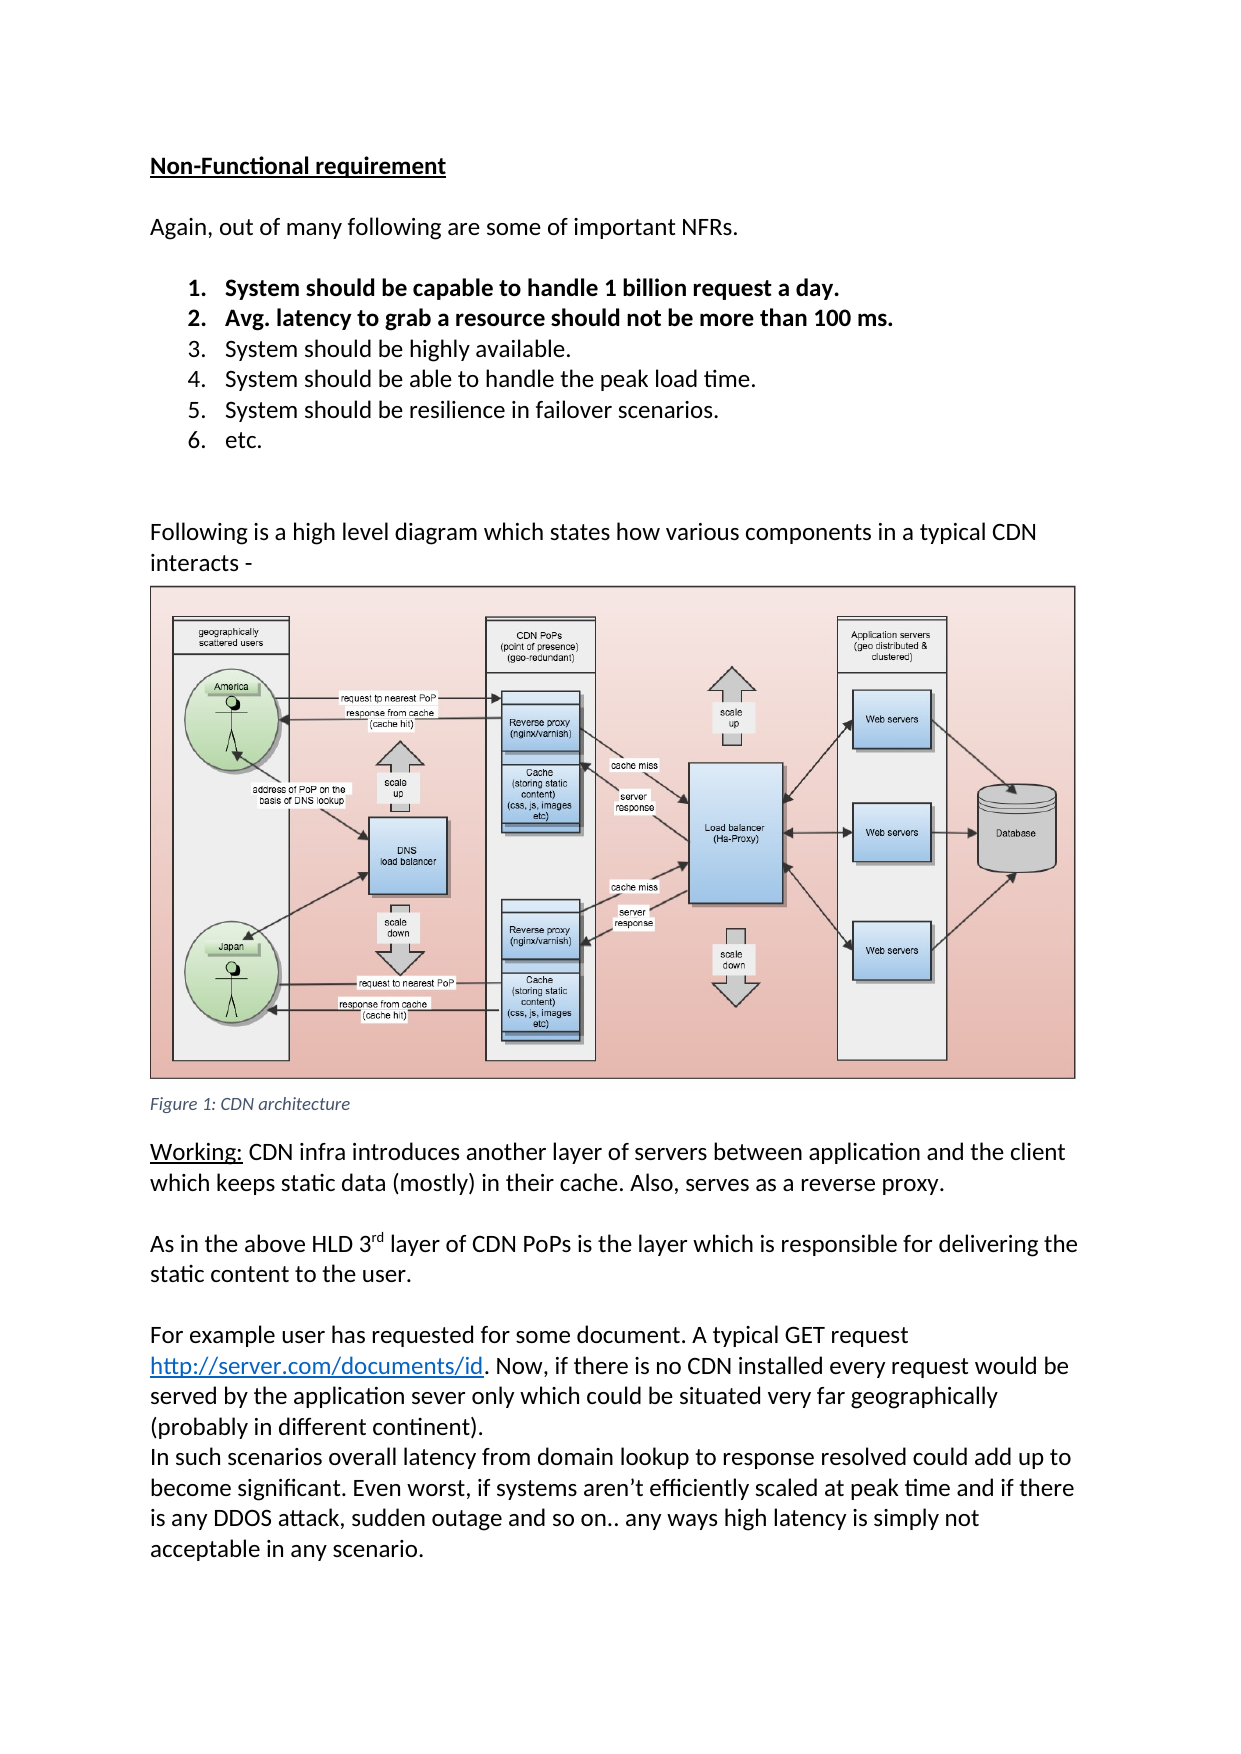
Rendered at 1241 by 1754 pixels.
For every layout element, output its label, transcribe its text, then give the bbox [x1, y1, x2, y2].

text As in the above HLD 3rd layer of CDN PoPs is the layer which is responsible for delivering the static content to the user. [150, 1228, 1090, 1289]
list System should be capable to handle 1 billion request a day. [187, 272, 1090, 303]
list etc. [187, 425, 1090, 455]
text Figure 1: CDN architecture [150, 1093, 1090, 1115]
text Working: CDN infra introduces another layer of servers between application and the client which keeps static data (mostly) in their cache. Also, serves as a reverse proxy. [150, 1136, 1090, 1197]
list System should be resilience in failover scenarios. [187, 394, 1090, 425]
text Again, out of many following are some of important NFRs. [150, 211, 1090, 242]
text For example user has requested for some document. A typical GET request http://server.com/documents/id. Now, if there is no CDN installed every request would be served by the application sever only which could be situated very far geographically (probably in different continent). [150, 1319, 1090, 1441]
list System should be able to handle the peak load time. [187, 364, 1090, 394]
text In such scenarios overall latency from domain lookup to response resolved could add up to become significant. Even worst, if systems aren’t efficiently scaled at peak time and if there is any DDOS attack, sudden outage and so on.. any ways high latency is simply not acceptable in any scenario. [150, 1441, 1090, 1563]
text Non-Functional requirement [150, 150, 1090, 181]
picture [150, 577, 1090, 1093]
text Following is a high level diagram which states how various components in a typical CDN interacts - [150, 516, 1090, 577]
list Avg. latency to grab a resource should not be more than 100 ms. [187, 303, 1090, 333]
list System should be highly available. [187, 333, 1090, 364]
